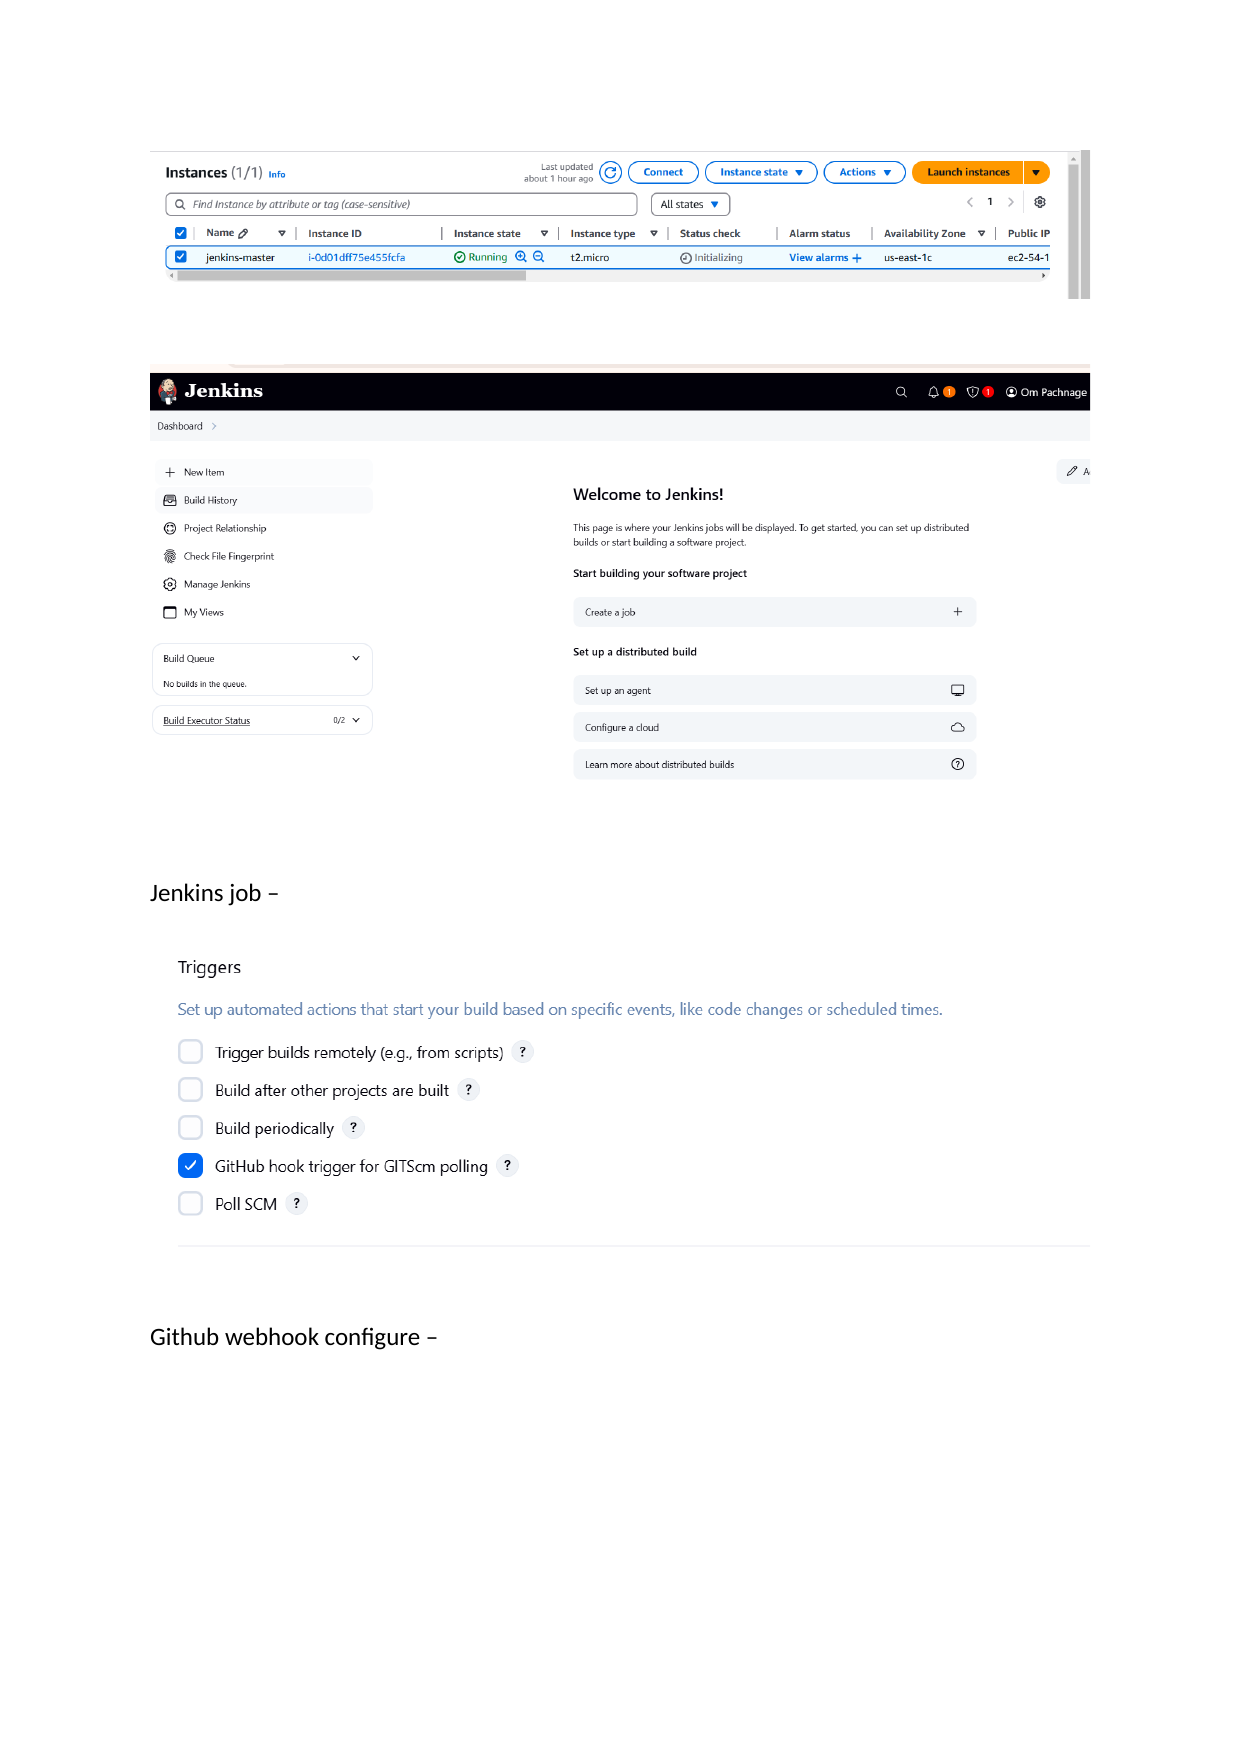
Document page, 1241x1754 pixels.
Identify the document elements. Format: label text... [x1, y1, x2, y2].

picture [150, 926, 1091, 1253]
picture [150, 364, 1091, 812]
text Jenkins job – [150, 877, 1090, 907]
text Github webhook configure – [150, 1321, 1090, 1351]
picture [150, 150, 1091, 299]
